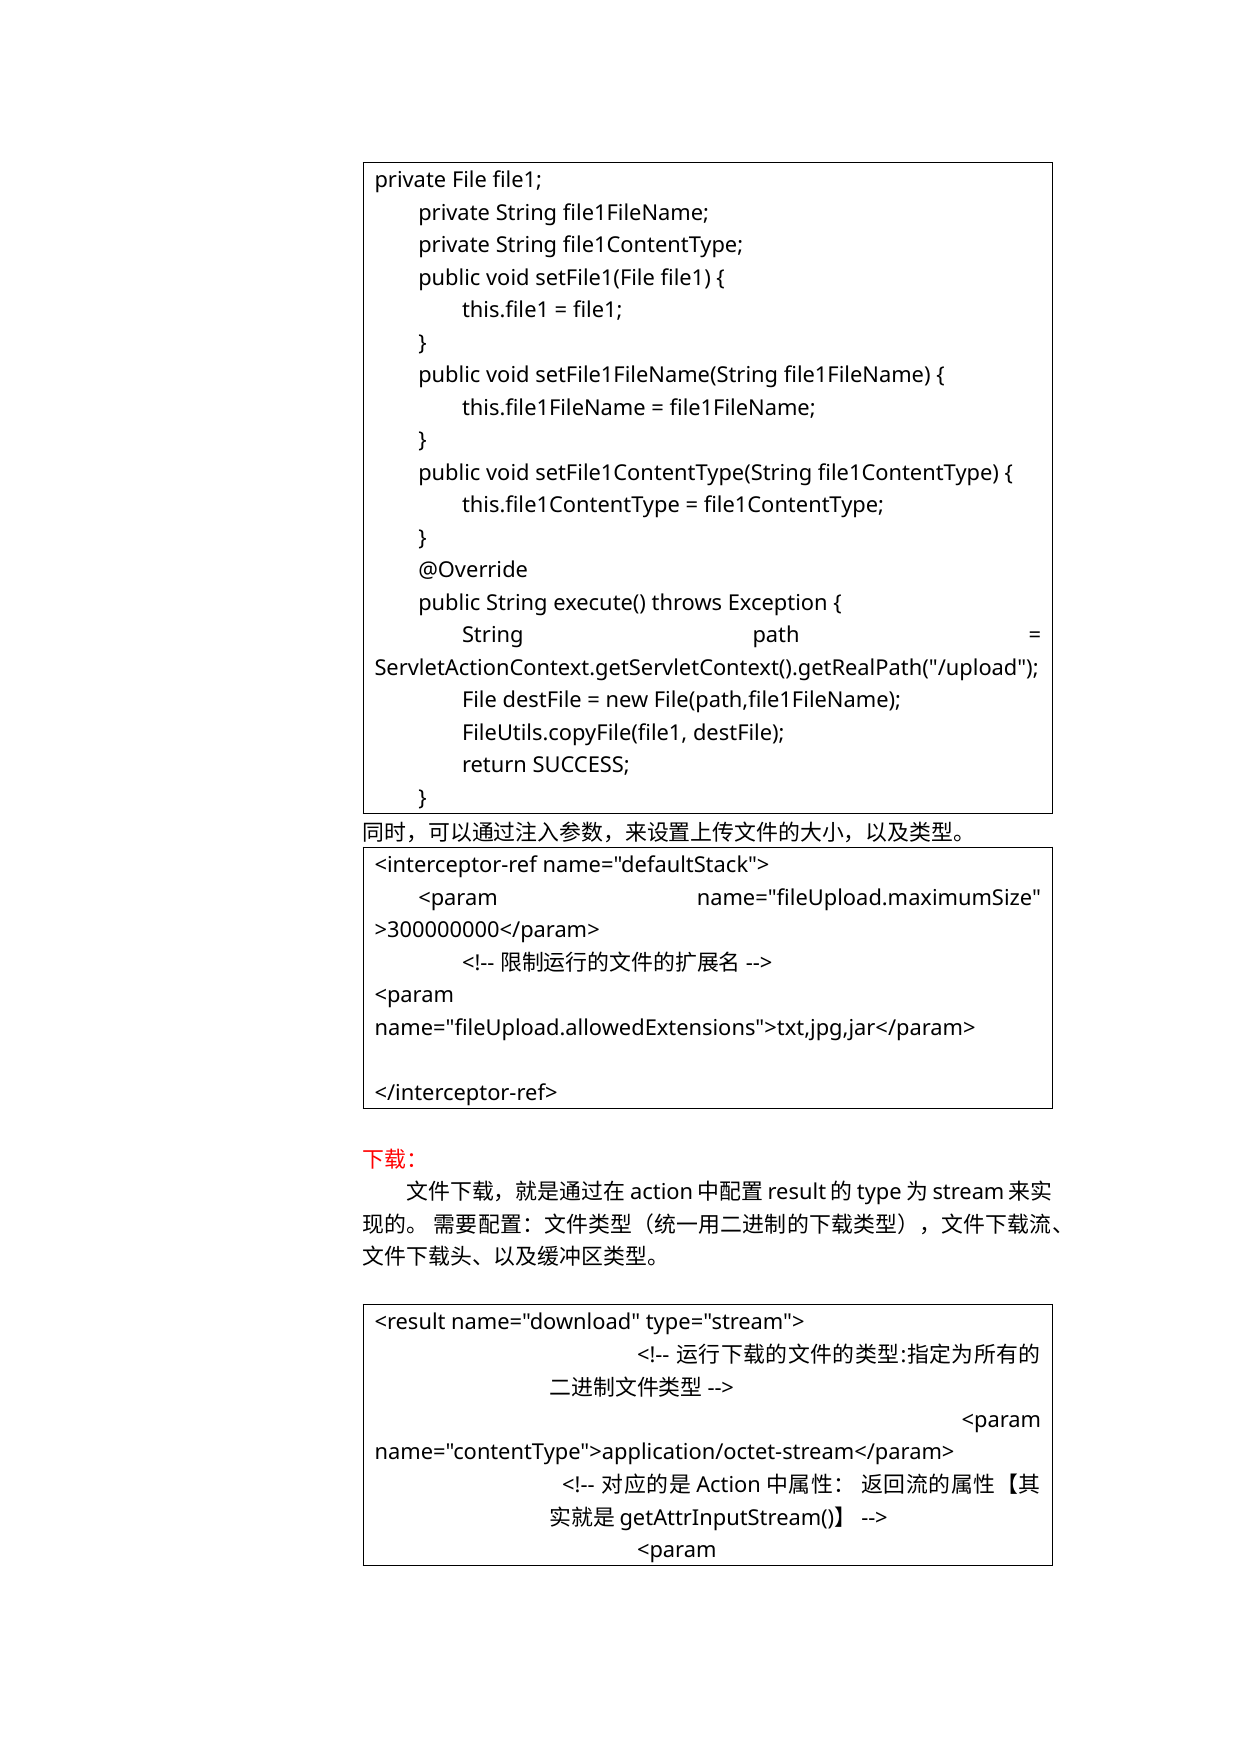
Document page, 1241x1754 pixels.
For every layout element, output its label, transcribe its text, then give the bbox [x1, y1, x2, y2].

text 下载： [362, 1141, 1053, 1174]
text 同时，可以通过注入参数，来设置上传文件的大小，以及类型。 [362, 814, 1053, 847]
text 文件下载，就是通过在action中配置result的type为stream来实现的。 需要配置：文件类型（统一用二进制的下载类型），文件下载流、文件下载头、以及缓冲区类型。 [362, 1174, 1053, 1271]
table_header private File file1; private String file1FileName; private String file1ContentType; public void setFile1(File file1) { this.file1 = file1; } public void setFile1FileName(String file1FileName) { this.file1FileName = file1FileName; } public void setFile1ContentType(String file1ContentType) { this.file1ContentType = file1ContentType; } @Override public String execute() throws Exception { String path = ServletActionContext.getServletContext().getRealPath("/upload"); File destFile = new File(path,file1FileName); FileUtils.copyFile(file1, destFile); return SUCCESS; } [364, 163, 1052, 813]
table_header <interceptor-ref name="defaultStack"> <param name="fileUpload.maximumSize" >300000000</param> <!-- 限制运行的文件的扩展名 --> <param name="fileUpload.allowedExtensions">txt,jpg,jar</param> </interceptor-ref> [364, 848, 1052, 1108]
